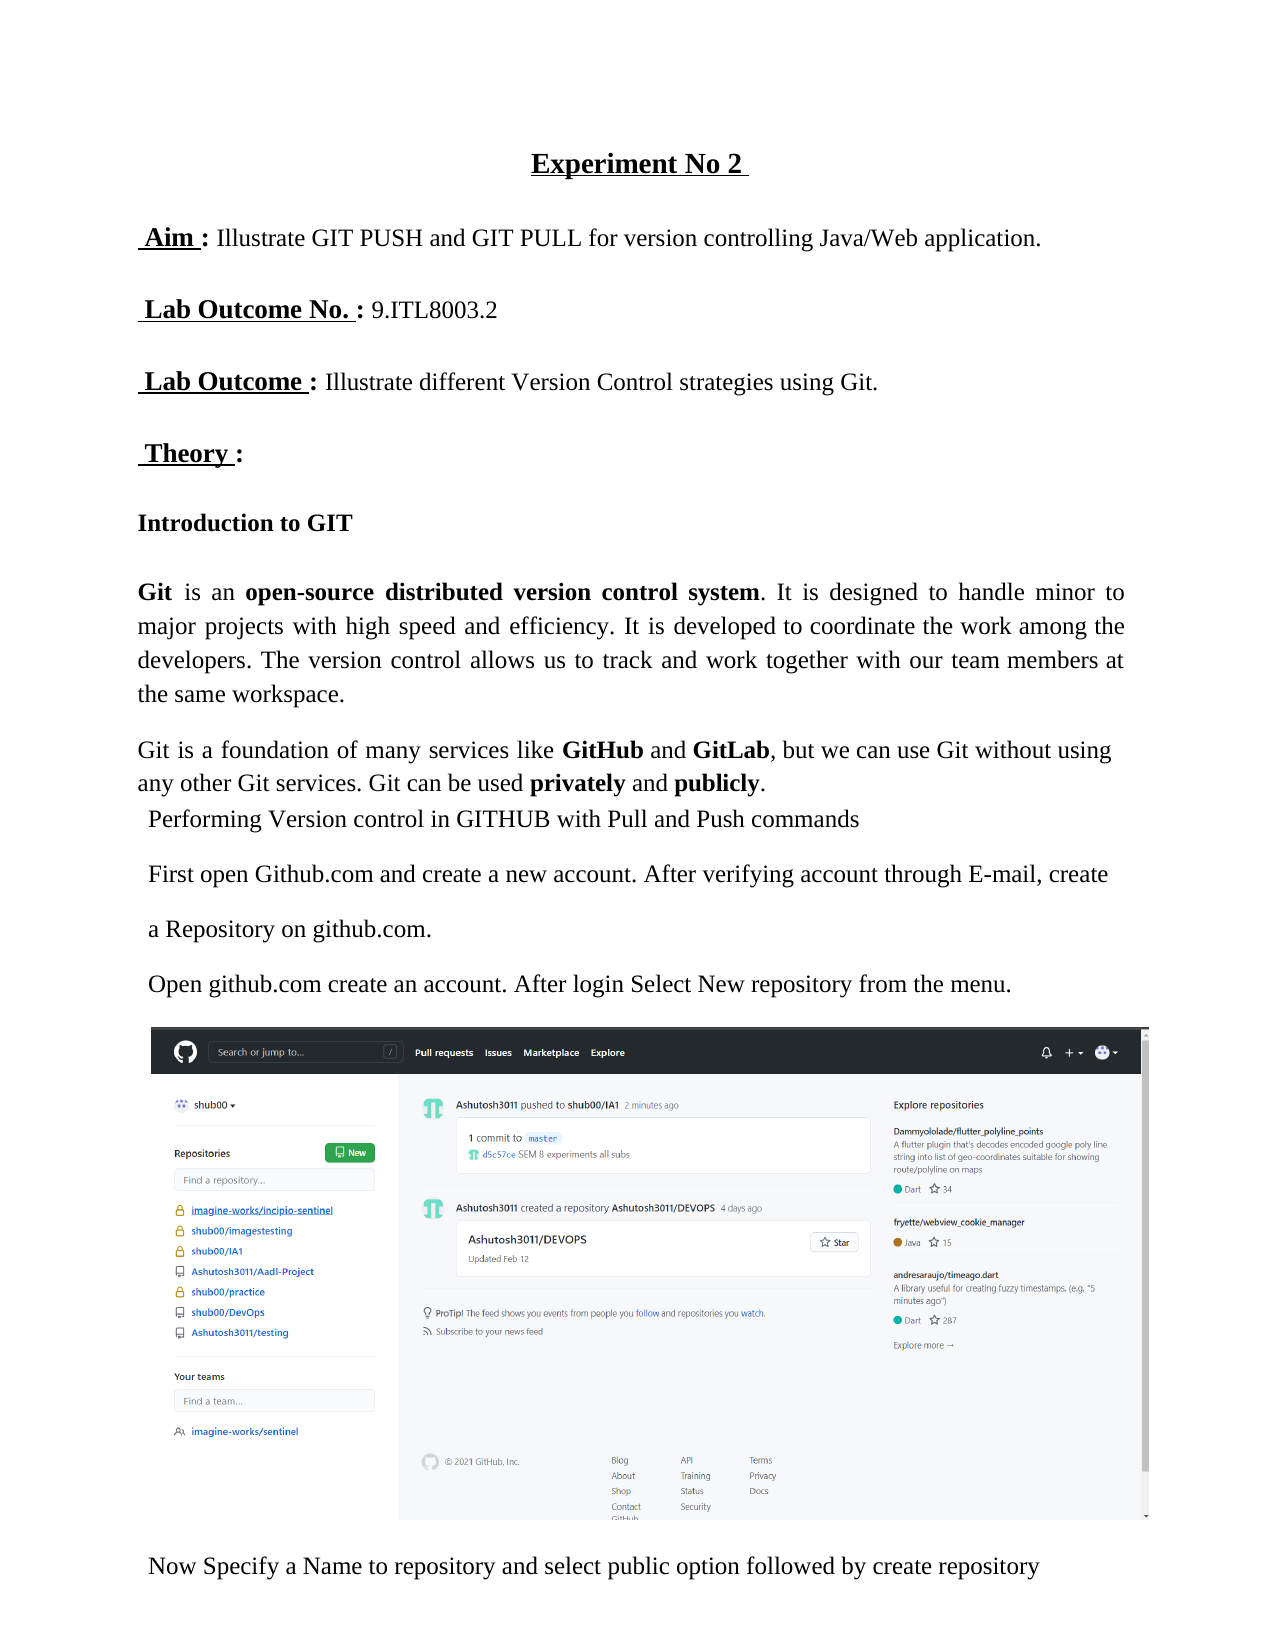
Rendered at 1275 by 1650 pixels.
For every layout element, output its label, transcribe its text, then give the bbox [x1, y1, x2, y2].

text Aim : Illustrate GIT PUSH and GIT PULL for version controlling Java/Web application. [137, 221, 1135, 252]
picture [151, 1027, 1149, 1520]
subtitle Theory : [137, 437, 1135, 468]
text Now Specify a Name to repository and select public option followed by create repository [148, 1551, 1135, 1579]
text Open github.com create an account. After login Select New repository from the menu. [148, 969, 1135, 998]
text Lab Outcome : Illustrate different Version Control strategies using Git. [137, 365, 1135, 396]
text Git is an open-source distributed version control system. It is designed to handle minor to major projects with high speed and efficiency. It is developed to coordinate the work among the developers. The version control allows us to track and work together with our team members at the same workspace. [137, 577, 1124, 708]
text First open Github.com and create a new account. After verifying account through E-mail, create a Repository on github.com. [148, 859, 1124, 943]
subtitle Introduction to GIT [137, 508, 1135, 537]
text Git is a foundation of many services like GitHub and GitLab, but we can use Git without using any other Git services. Git can be used privately and publicly. [137, 735, 1125, 797]
text Experiment No 2 [137, 146, 1135, 179]
text Lab Outcome No. : 9.ITL8003.2 [137, 293, 1135, 324]
text Performing Version control in GITHUB with Pull and Push commands [148, 804, 1135, 833]
